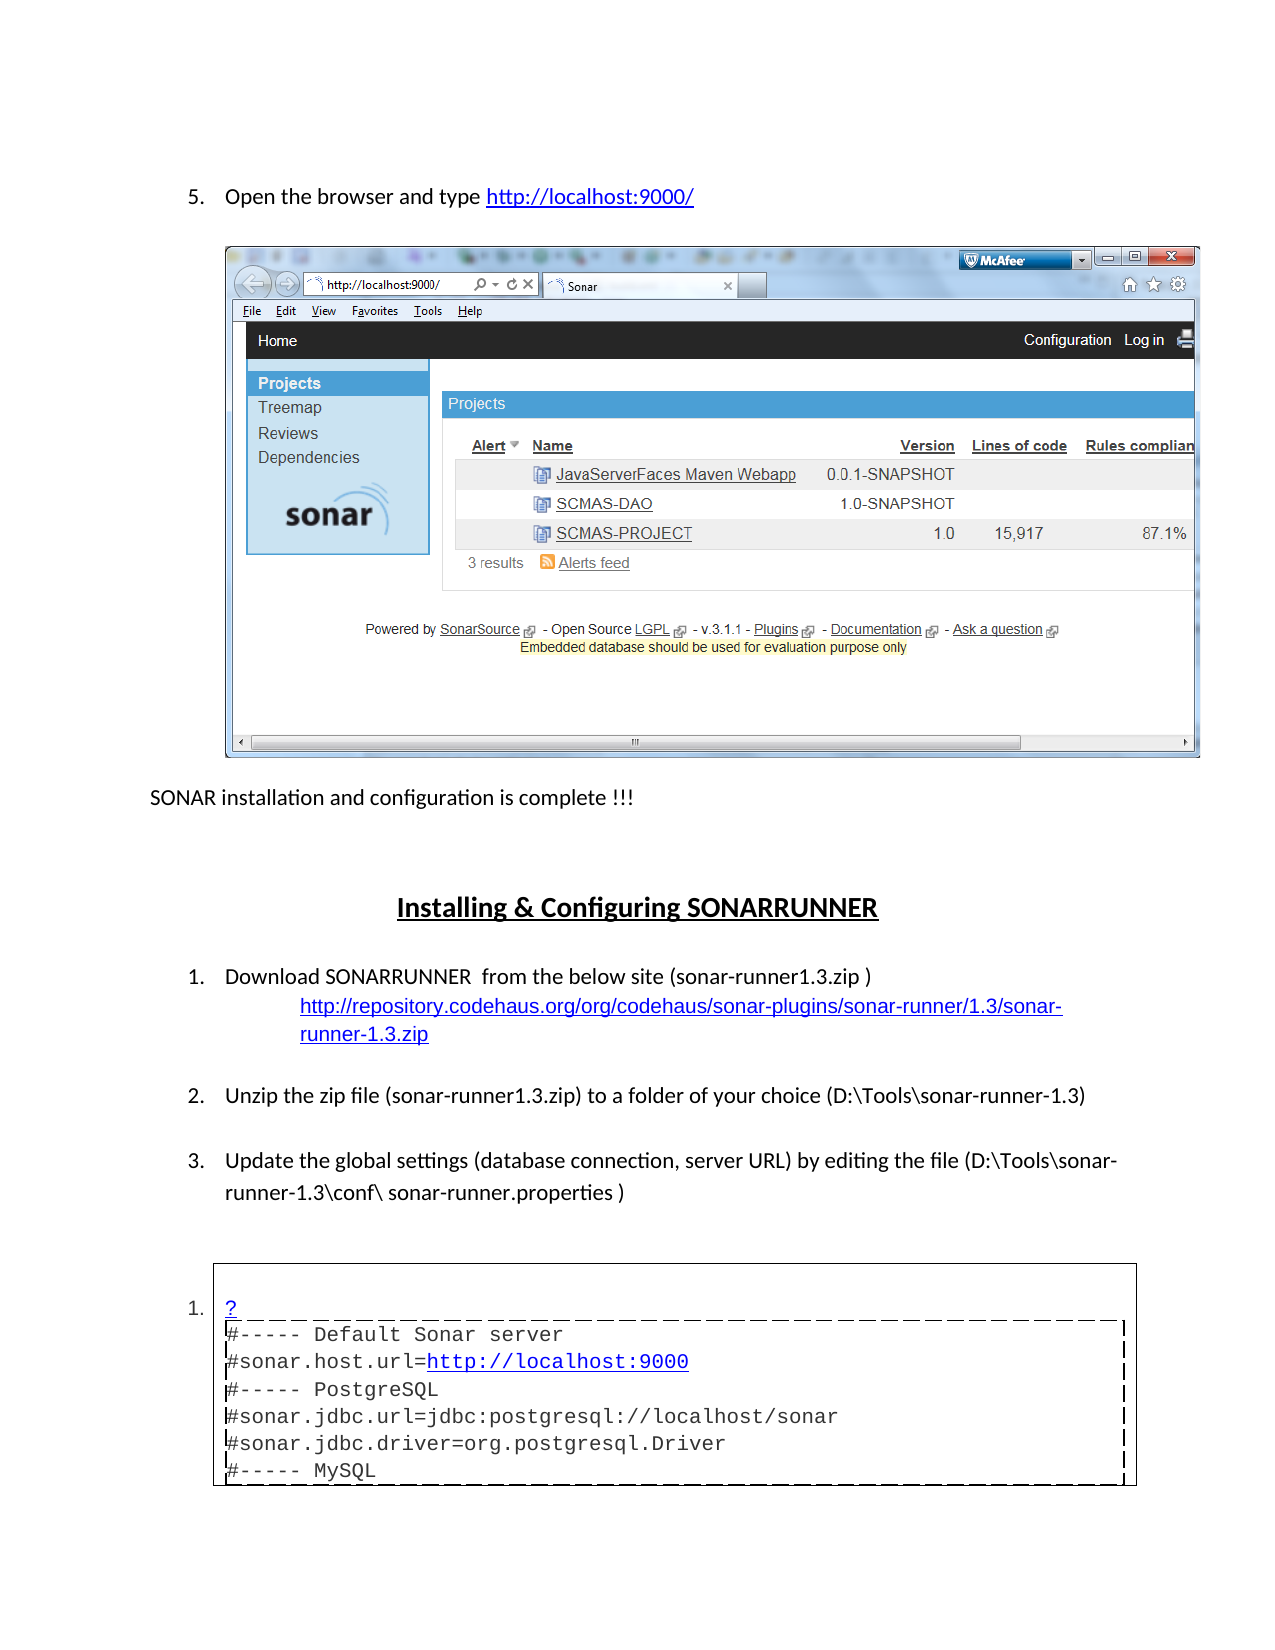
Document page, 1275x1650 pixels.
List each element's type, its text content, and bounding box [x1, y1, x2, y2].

list http://repository.codehaus.org/org/codehaus/sonar-plugins/sonar-runner/1.3/sonar-runner-1.3.zip [300, 994, 1125, 1046]
list Download SONARRUNNER from the below site (sonar-runner1.3.zip ) [187, 962, 1125, 990]
table_header ? [214, 1264, 1136, 1485]
text Installing & Configuring SONARRUNNER [150, 889, 1125, 925]
list Unzip the zip file (sonar-runner1.3.zip) to a folder of your choice (D:\Tools\sonar-runner-1.3) [187, 1082, 1125, 1109]
picture [225, 246, 1200, 758]
list Update the global settings (database connection, server URL) by editing the file (D:\Tools\sonar-runner-1.3\conf\ sonar-runner.properties ) [187, 1146, 1125, 1206]
list Open the browser and type http://localhost:9000/ [187, 182, 1125, 210]
text SONAR installation and configuration is complete !!! [150, 783, 1125, 811]
